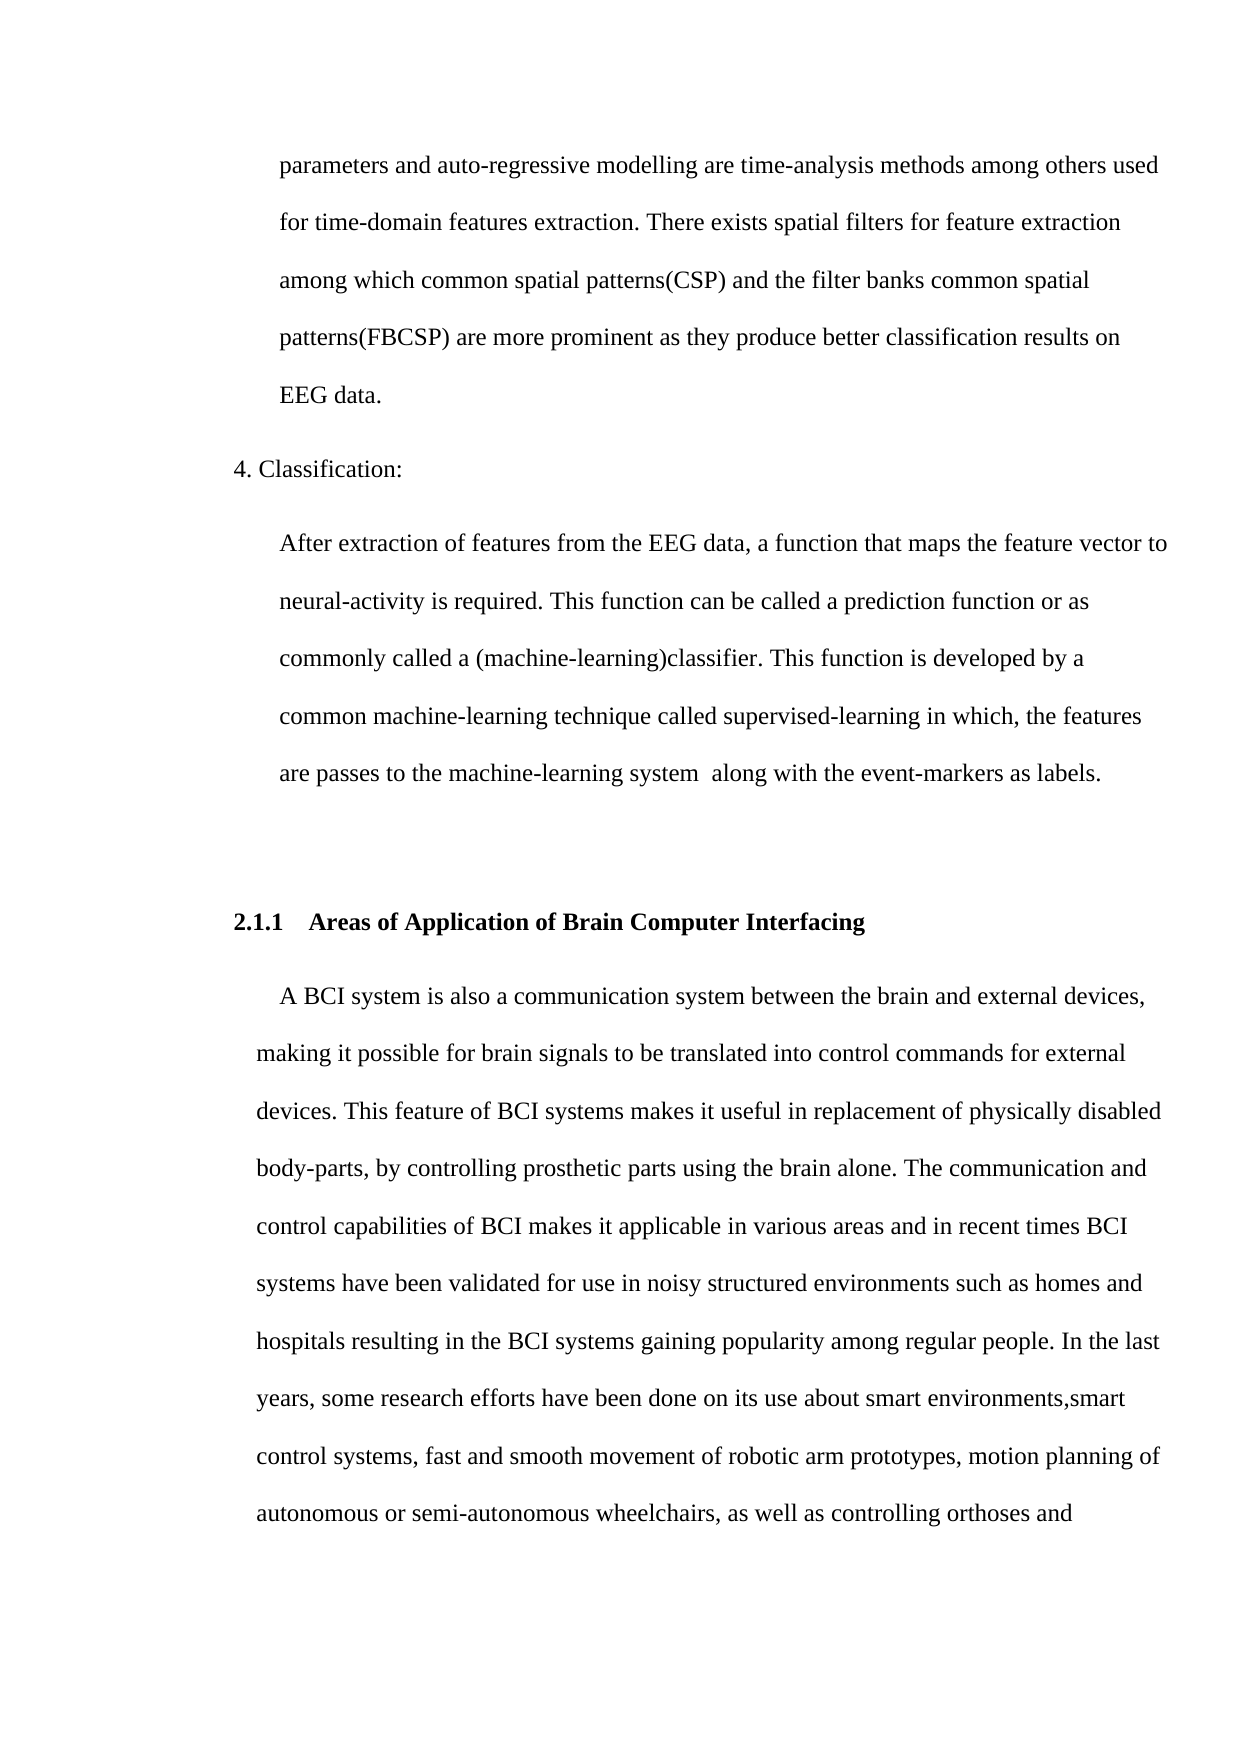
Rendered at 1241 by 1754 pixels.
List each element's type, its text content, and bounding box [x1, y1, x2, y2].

list 2.1.1 Areas of Application of Brain Computer Interfacing [233, 907, 1173, 935]
list Classification: [233, 454, 1173, 483]
list After extraction of features from the EEG data, a function that maps the feature vector to neural-activity is required. This function can be called a prediction function or as commonly called a (machine-learning)classifier. This function is developed by a common machine-learning technique called supervised-learning in which, the features are passes to the machine-learning system along with the event-markers as labels. [279, 528, 1173, 787]
